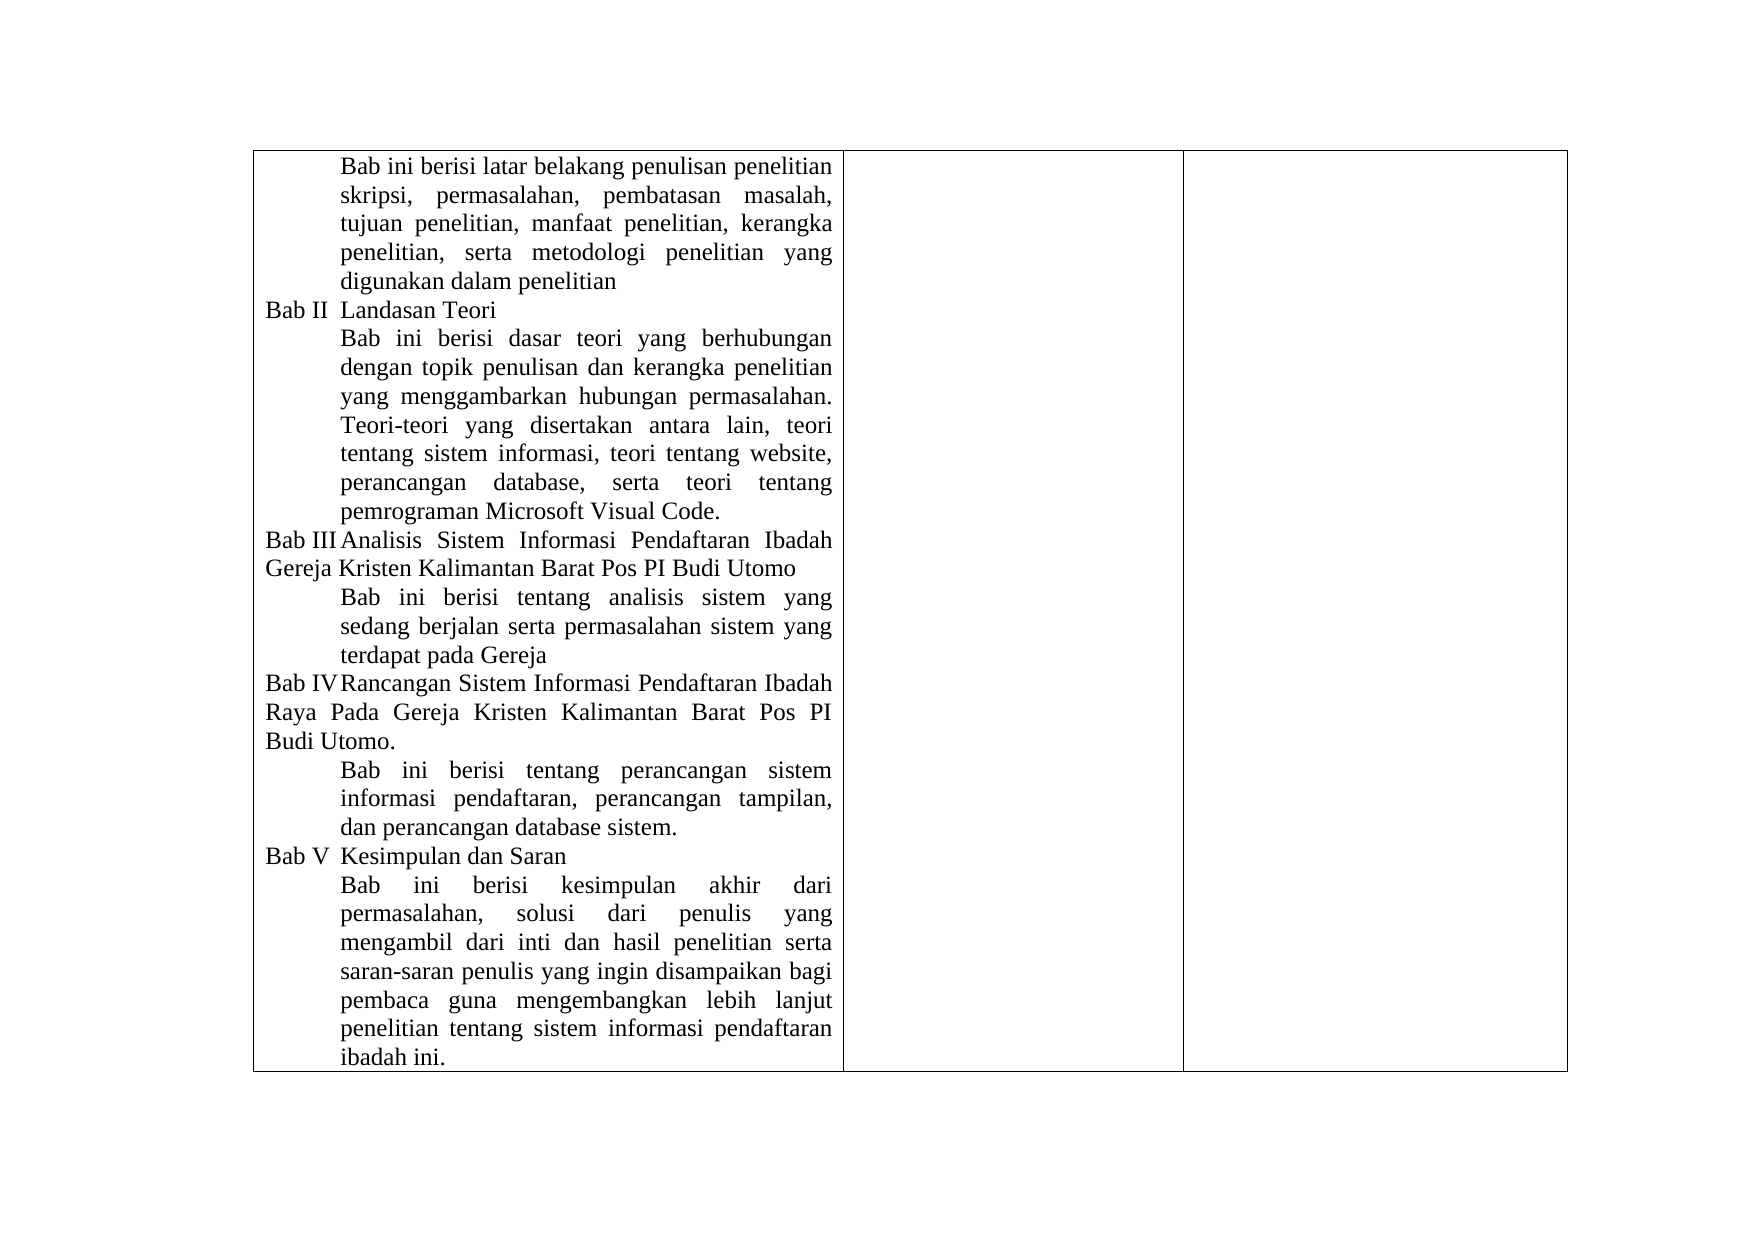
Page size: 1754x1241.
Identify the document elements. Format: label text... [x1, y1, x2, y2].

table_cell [254, 151, 843, 1071]
table_cell [844, 151, 1183, 1071]
table_cell OK [1184, 151, 1567, 1071]
